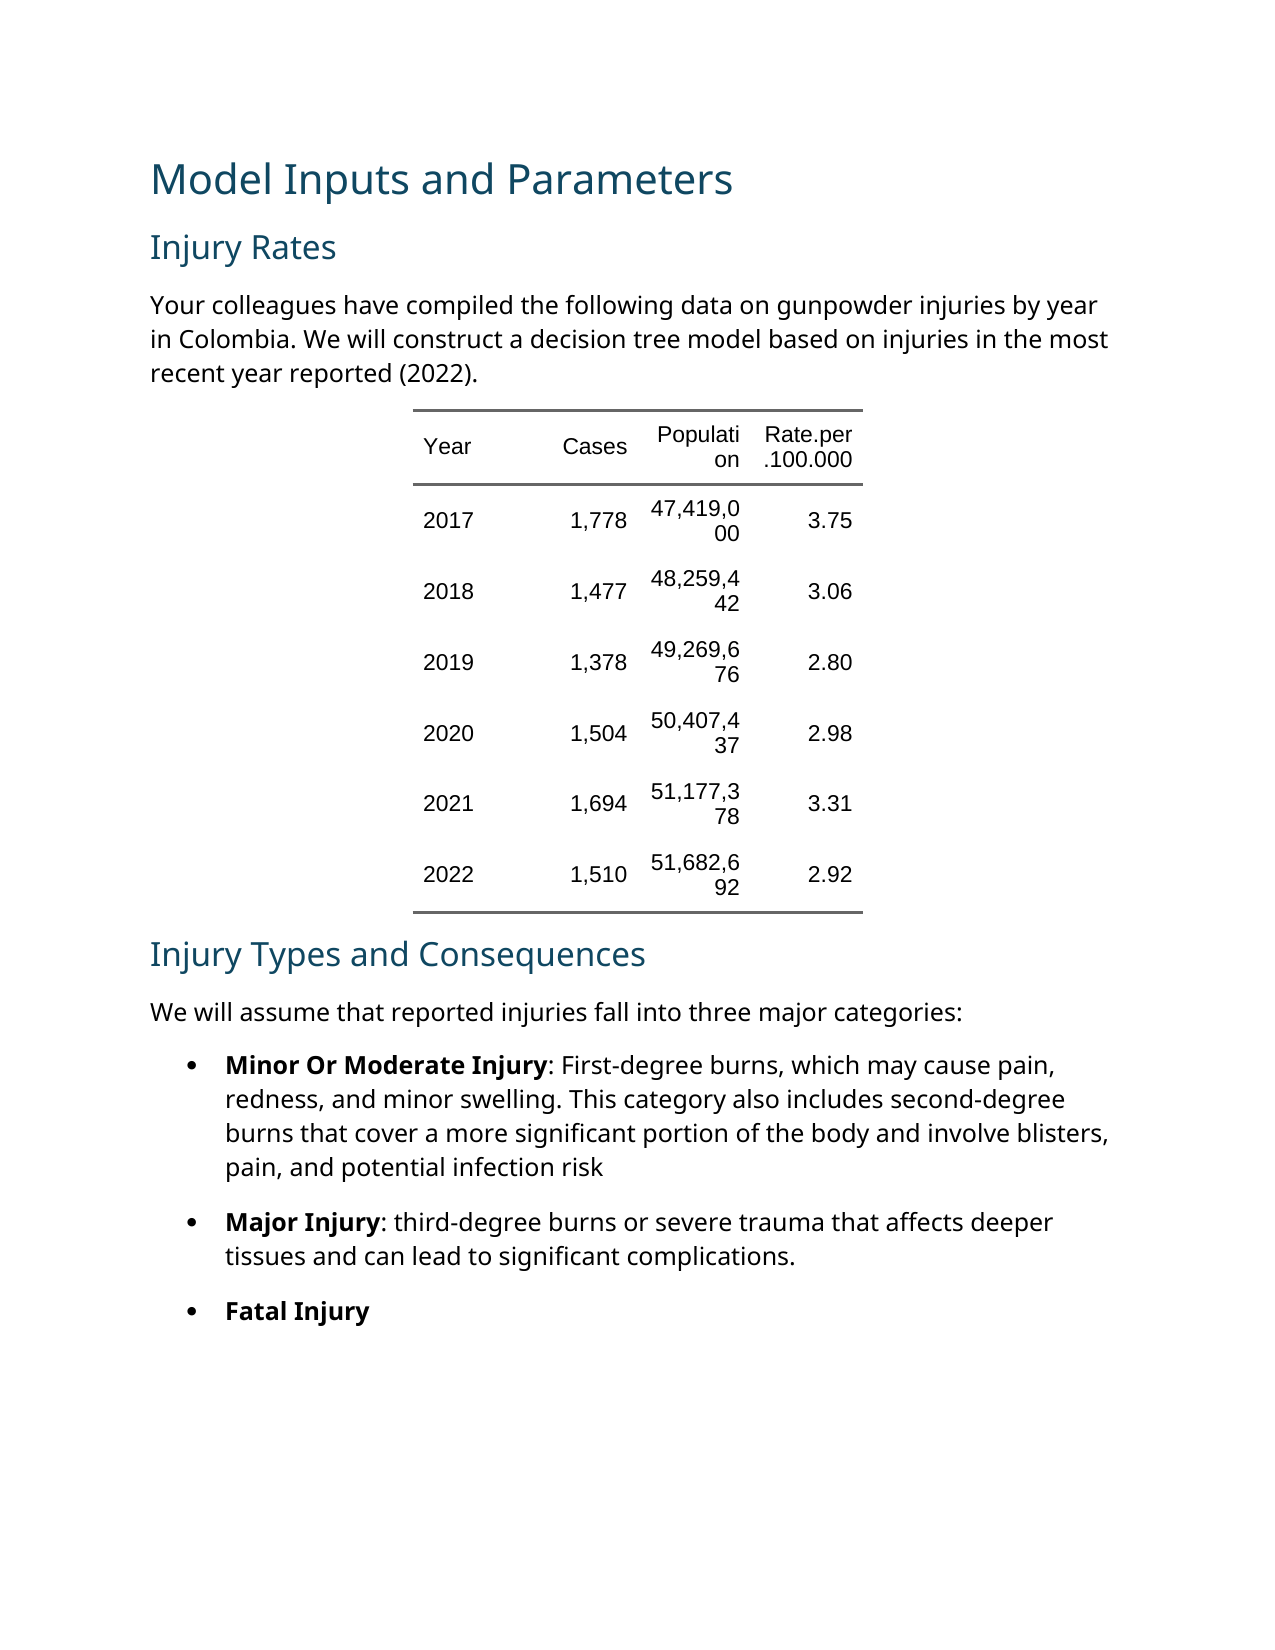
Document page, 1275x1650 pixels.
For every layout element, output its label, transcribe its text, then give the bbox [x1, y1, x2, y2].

table_cell 1,504 [525, 698, 637, 769]
table_cell 48,259,442 [638, 556, 750, 627]
text We will assume that reported injuries fall into three major categories: [150, 994, 1125, 1029]
table_cell 1,778 [525, 486, 637, 556]
table_cell 2018 [413, 556, 525, 627]
table_cell 2.80 [750, 627, 862, 698]
table_header Rate.per.100.000 [750, 412, 862, 482]
table_cell 2019 [413, 627, 525, 698]
list Minor Or Moderate Injury: First-degree burns, which may cause pain, redness, and minor swelling. This category also includes second-degree burns that cover a more significant portion of the body and involve blisters, pain, and potential infection risk [187, 1047, 1125, 1184]
table_cell 1,694 [525, 769, 637, 840]
table_cell 2022 [413, 840, 525, 911]
table_cell 3.06 [750, 556, 862, 627]
table_header Year [413, 412, 525, 482]
subtitle Model Inputs and Parameters [150, 150, 1125, 207]
text Your colleagues have compiled the following data on gunpowder injuries by year in Colombia. We will construct a decision tree model based on injuries in the most recent year reported (2022). [150, 288, 1125, 390]
subtitle Injury Types and Consequences [150, 930, 1125, 976]
table_cell 1,477 [525, 556, 637, 627]
table_cell 1,378 [525, 627, 637, 698]
table_cell 51,682,692 [638, 840, 750, 911]
table_cell 1,510 [525, 840, 637, 911]
table_cell 2.98 [750, 698, 862, 769]
table_cell 2020 [413, 698, 525, 769]
table_cell 47,419,000 [638, 486, 750, 556]
table_cell 2017 [413, 486, 525, 556]
table_header Population [638, 412, 750, 482]
table_cell 2.92 [750, 840, 862, 911]
table_cell 3.31 [750, 769, 862, 840]
list Major Injury: third-degree burns or severe trauma that affects deeper tissues and can lead to significant complications. [187, 1204, 1125, 1273]
table_header Cases [525, 412, 637, 482]
list Fatal Injury [187, 1293, 1125, 1327]
table_cell 3.75 [750, 486, 862, 556]
table_cell 50,407,437 [638, 698, 750, 769]
table_cell 51,177,378 [638, 769, 750, 840]
table_cell 2021 [413, 769, 525, 840]
table_cell 49,269,676 [638, 627, 750, 698]
subtitle Injury Rates [150, 223, 1125, 269]
